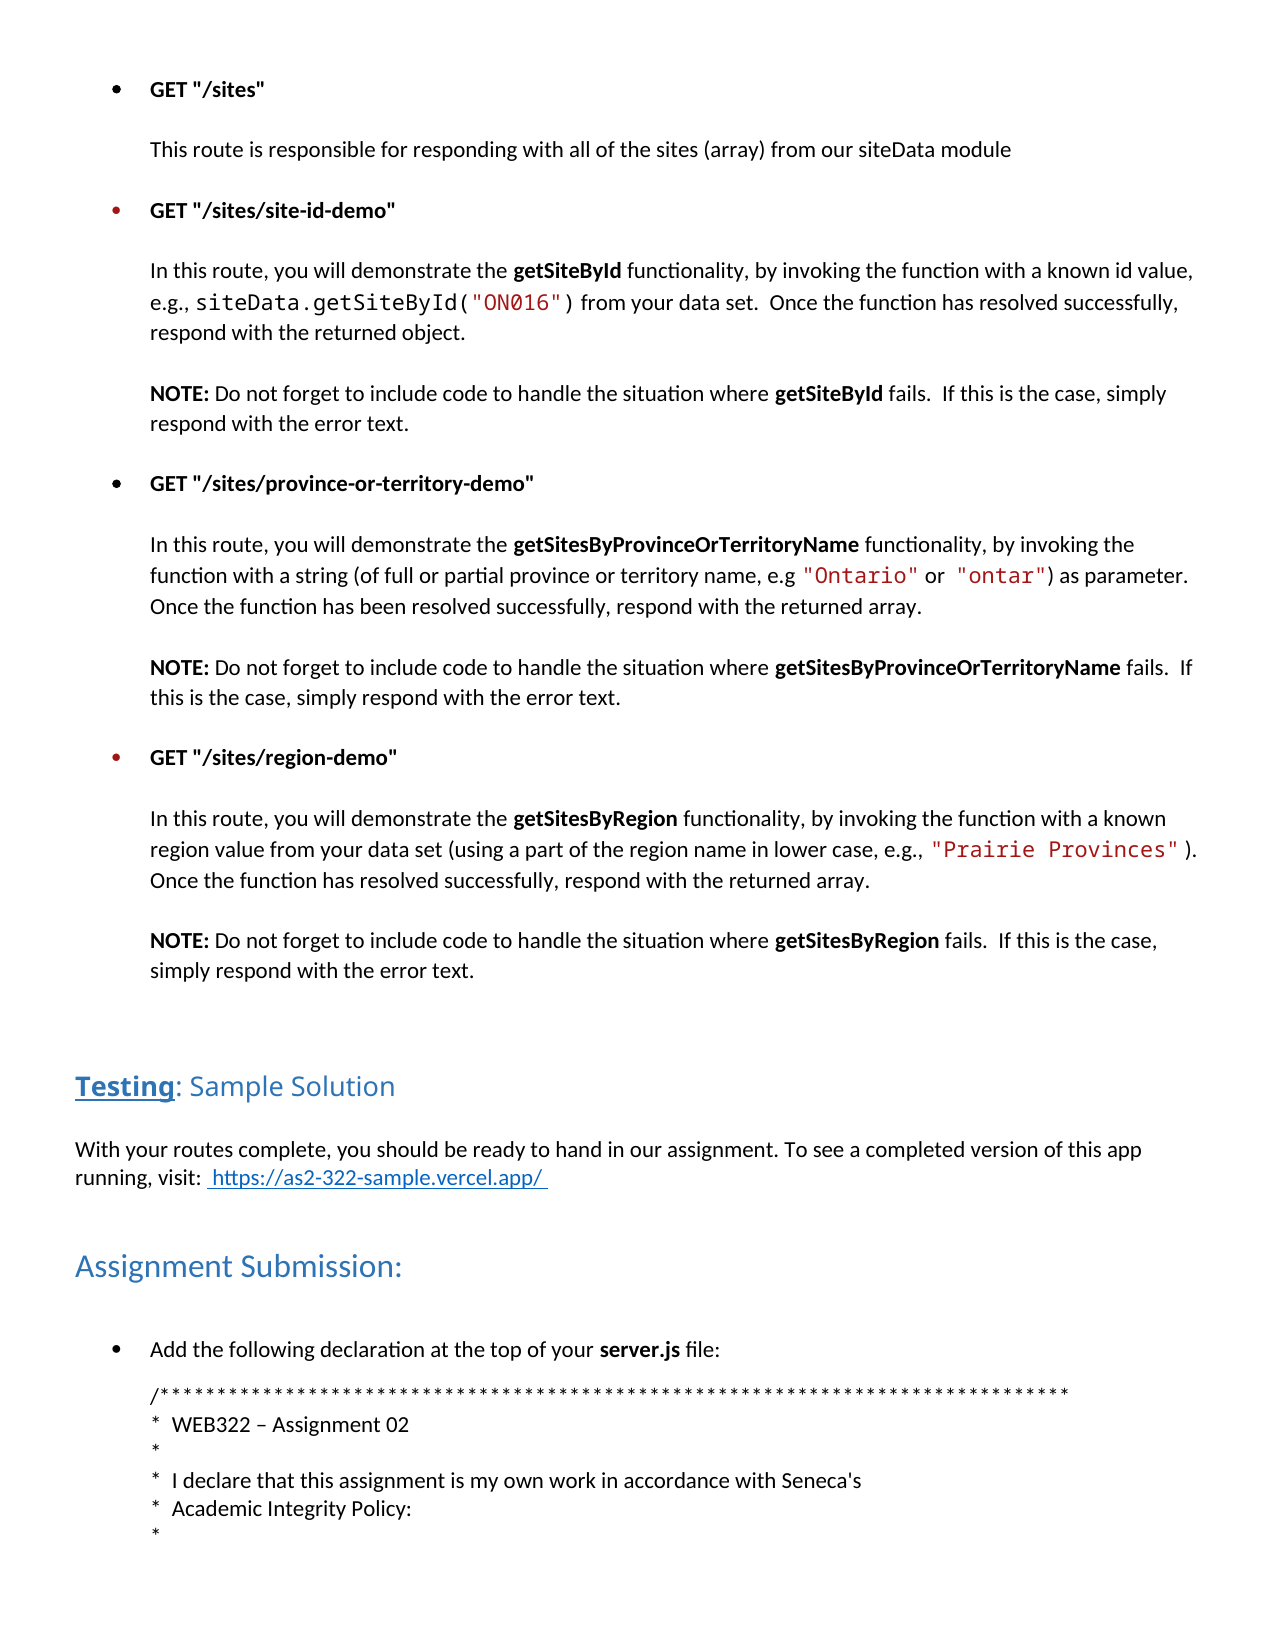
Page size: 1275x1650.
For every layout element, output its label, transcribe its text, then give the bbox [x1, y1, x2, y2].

text * [150, 1522, 1200, 1550]
text With your routes complete, you should be ready to hand in our assignment. To see a completed version of this app running, visit: https://as2-322-sample.vercel.app/ [75, 1136, 1200, 1192]
list GET "/sites/region-demo" In this route, you will demonstrate the getSitesByRegion functionality, by invoking the function with a known region value from your data set (using a part of the region name in lower case, e.g., "Prairie Provinces" ). Once the function has resolved successfully, respond with the returned array. NOTE: Do not forget to include code to handle the situation where getSitesByRegion fails. If this is the case, simply respond with the error text. [112, 743, 1200, 985]
list Add the following declaration at the top of your server.js file: [112, 1335, 1200, 1363]
text * WEB322 – Assignment 02 [150, 1410, 1200, 1438]
text * [150, 1438, 1200, 1466]
subtitle Testing: Sample Solution [75, 1068, 1200, 1104]
text * Academic Integrity Policy: [150, 1494, 1200, 1522]
list GET "/sites" This route is responsible for responding with all of the sites (array) from our siteData module [112, 75, 1200, 194]
list GET "/sites/province-or-territory-demo" In this route, you will demonstrate the getSitesByProvinceOrTerritoryName functionality, by invoking the function with a string (of full or partial province or territory name, e.g "Ontario" or "ontar") as parameter. Once the function has been resolved successfully, respond with the returned array. NOTE: Do not forget to include code to handle the situation where getSitesByProvinceOrTerritoryName fails. If this is the case, simply respond with the error text. [112, 469, 1200, 711]
list GET "/sites/site-id-demo" In this route, you will demonstrate the getSiteById functionality, by invoking the function with a known id value, e.g., siteData.getSiteById("ON016") from your data set. Once the function has resolved successfully, respond with the returned object. NOTE: Do not forget to include code to handle the situation where getSiteById fails. If this is the case, simply respond with the error text. [112, 196, 1200, 467]
text * I declare that this assignment is my own work in accordance with Seneca's [150, 1466, 1200, 1494]
subtitle Assignment Submission: [75, 1244, 1200, 1285]
text /******************************************************************************** [150, 1382, 1200, 1410]
